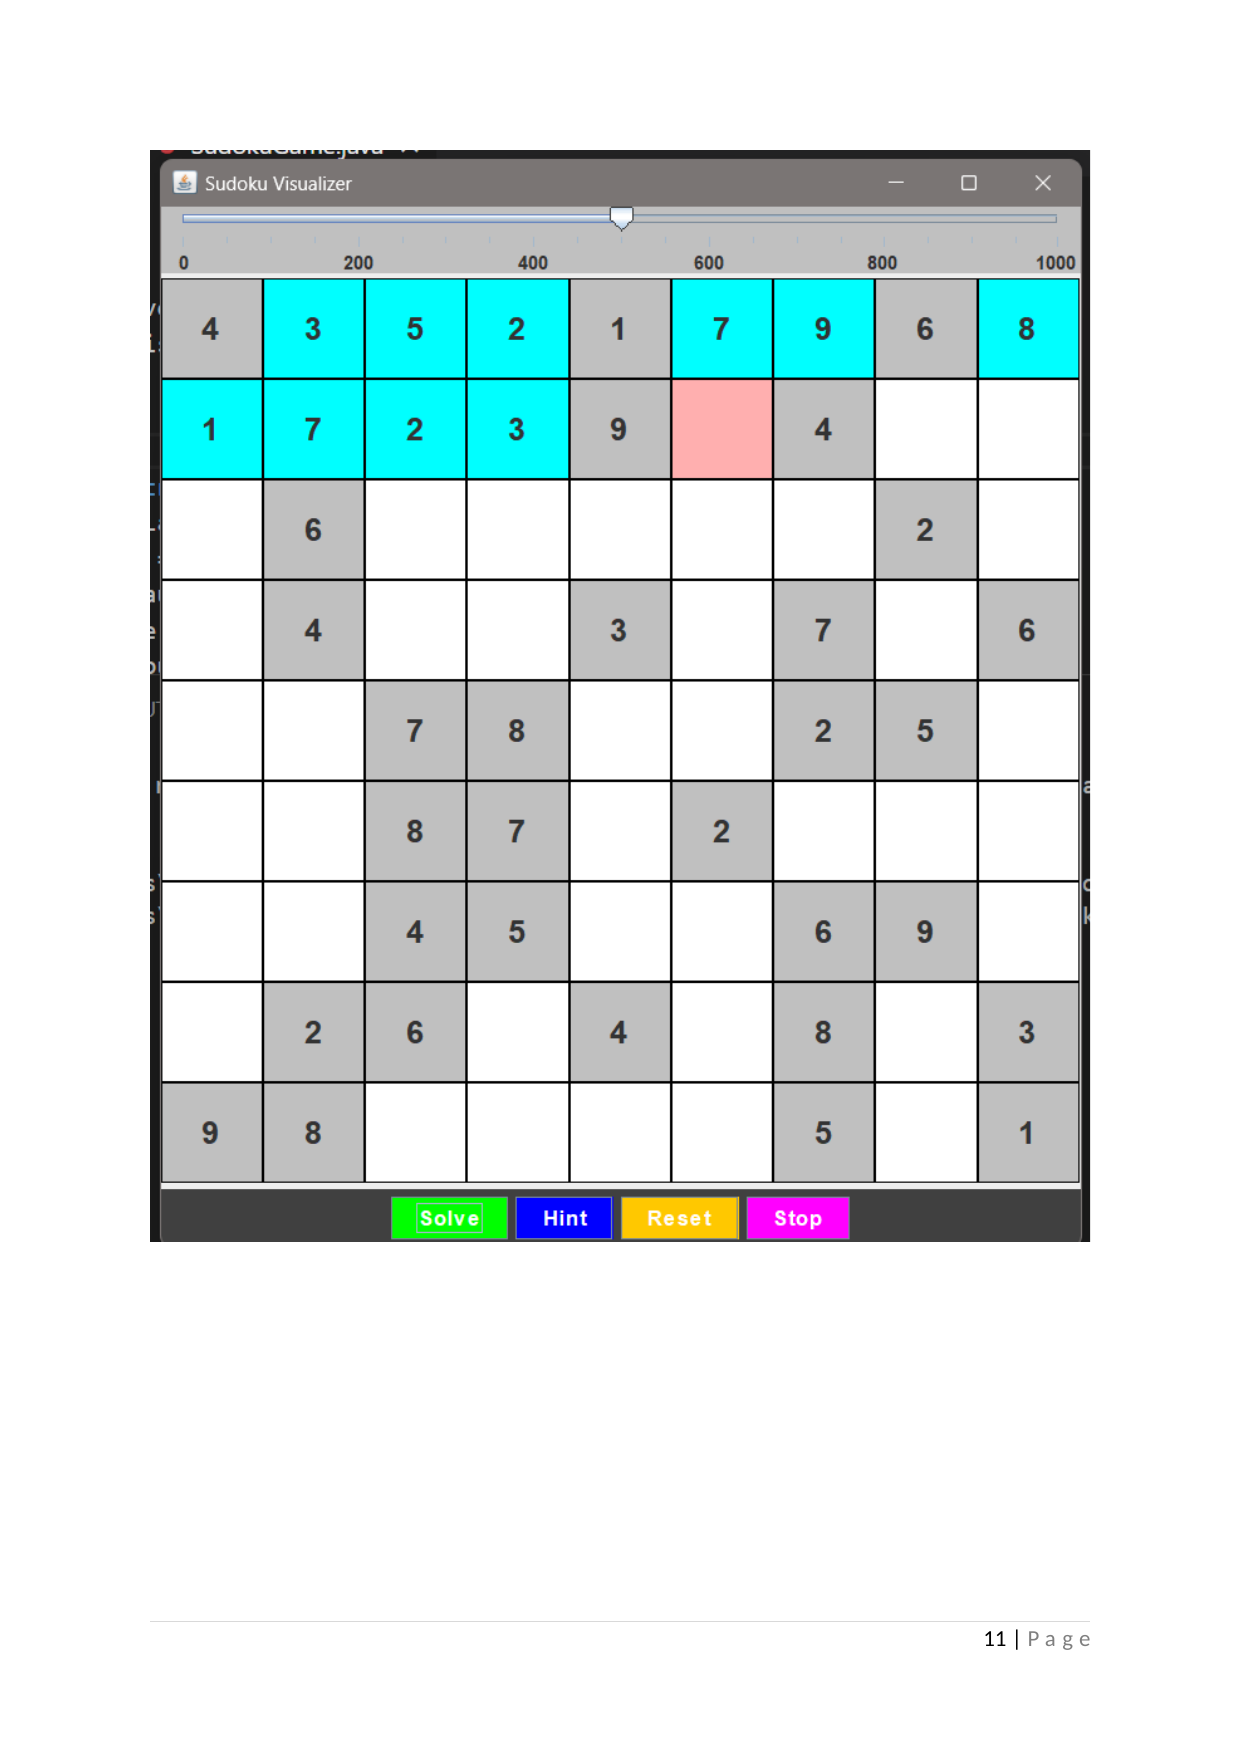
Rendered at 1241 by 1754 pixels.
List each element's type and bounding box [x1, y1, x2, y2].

picture [150, 150, 1091, 1242]
